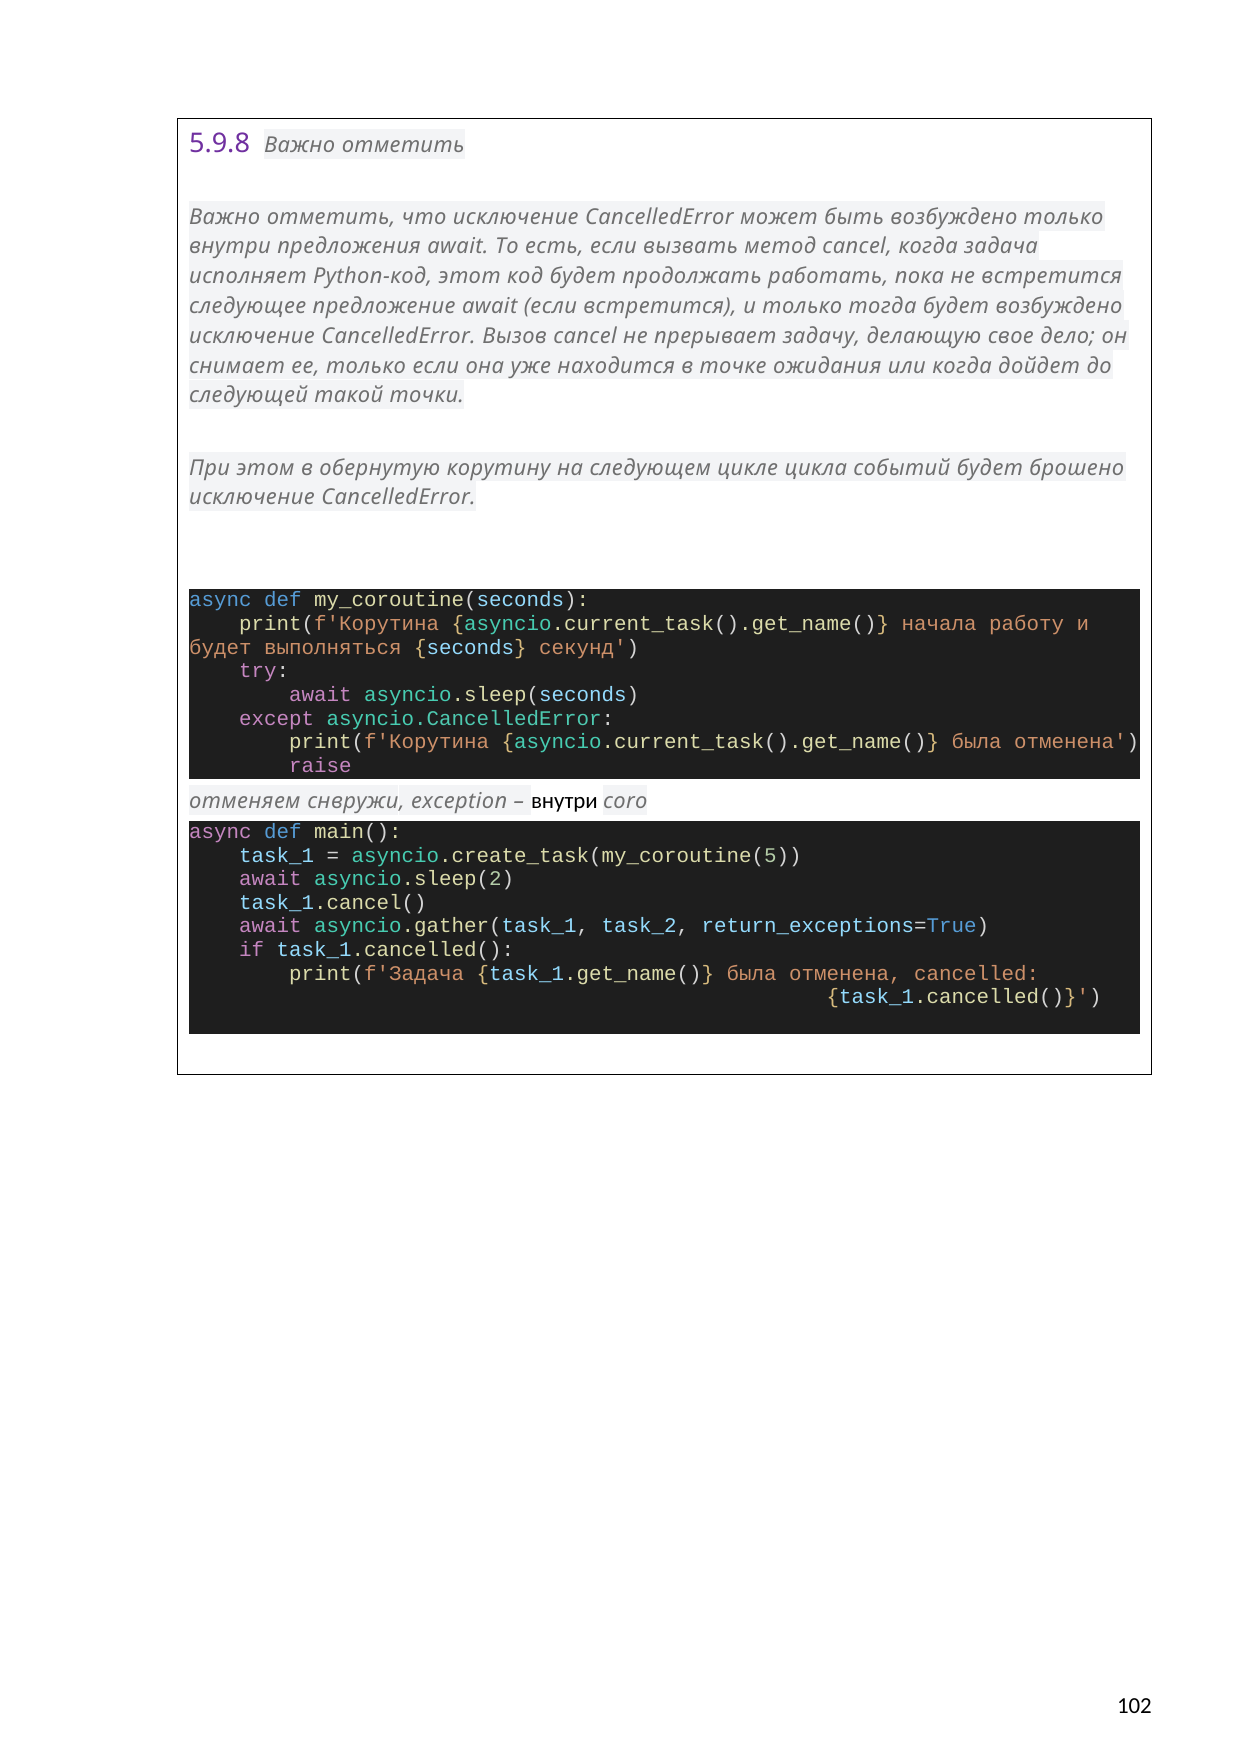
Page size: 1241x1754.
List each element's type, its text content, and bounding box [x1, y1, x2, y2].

table_cell Важно отметить Важно отметить, что исключение CancelledError может быть возбуждено только внутри предложения await. То есть, если вызвать метод cancel, когда задача исполняет Python-код, этот код будет продолжать работать, пока не встретится следующее предложение await (если встретится), и только тогда будет возбуждено исключение CancelledError. Вызов cancel не прерывает задачу, делающую свое дело; он снимает ее, только если она уже находится в точке ожидания или когда дойдет до следующей такой точки. При этом в обернутую корутину на следующем цикле цикла событий будет брошено исключение CancelledError. async def my_coroutine(seconds): print(f'Корутина {asyncio.current_task().get_name()} начала работу и будет выполняться {seconds} секунд') try: await asyncio.sleep(seconds) except asyncio.CancelledError: print(f'Корутина {asyncio.current_task().get_name()} была отменена') raise отменяем снвружи, exception – внутри coro async def main(): task_1 = asyncio.create_task(my_coroutine(5)) await asyncio.sleep(2) task_1.cancel() await asyncio.gather(task_1, task_2, return_exceptions=True) if task_1.cancelled(): print(f'Задача {task_1.get_name()} была отменена, cancelled: {task_1.cancelled()}') [178, 119, 1151, 1074]
